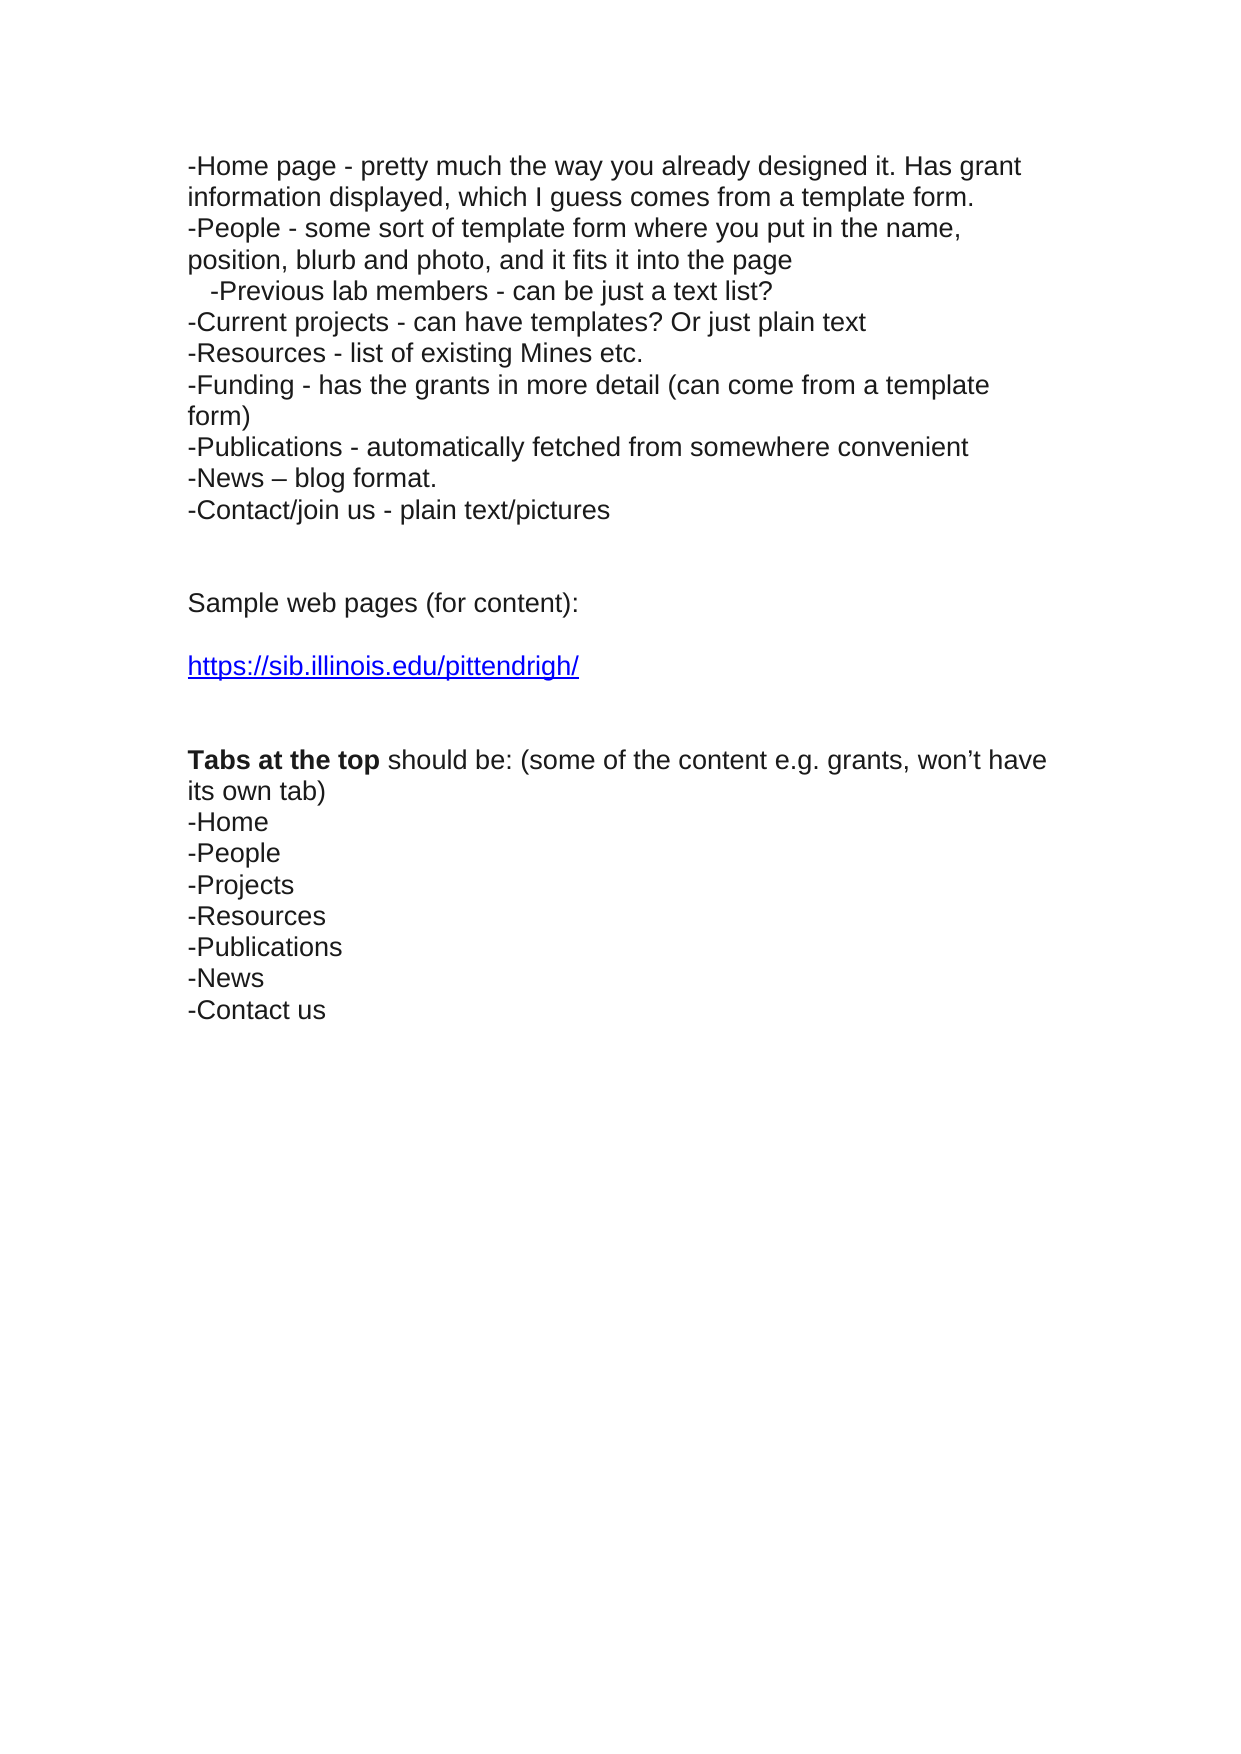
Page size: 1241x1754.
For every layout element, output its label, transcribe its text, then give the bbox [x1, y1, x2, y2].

text -Previous lab members - can be just a text list? [187, 275, 1053, 306]
text -Current projects - can have templates? Or just plain text [187, 306, 1053, 337]
text -Contact/join us - plain text/pictures [187, 494, 1053, 525]
text -News [187, 962, 1053, 994]
text -Resources - list of existing Mines etc. [187, 337, 1053, 369]
text Tabs at the top should be: (some of the content e.g. grants, won’t have its own tab) [187, 744, 1053, 806]
text Sample web pages (for content): [187, 587, 1053, 619]
text -Resources [187, 900, 1053, 931]
text -Contact us [187, 994, 1053, 1025]
text https://sib.illinois.edu/pittendrigh/ [187, 650, 1053, 681]
text -Projects [187, 869, 1053, 900]
text -Publications [187, 931, 1053, 962]
text -People [187, 837, 1053, 869]
text -People - some sort of template form where you put in the name, position, blurb and photo, and it fits it into the page [187, 212, 1053, 275]
text -Publications - automatically fetched from somewhere convenient [187, 431, 1053, 462]
text -Home page - pretty much the way you already designed it. Has grant information displayed, which I guess comes from a template form. [187, 150, 1053, 212]
text -News – blog format. [187, 462, 1053, 494]
text -Funding - has the grants in more detail (can come from a template form) [187, 369, 1053, 431]
text -Home [187, 806, 1053, 837]
